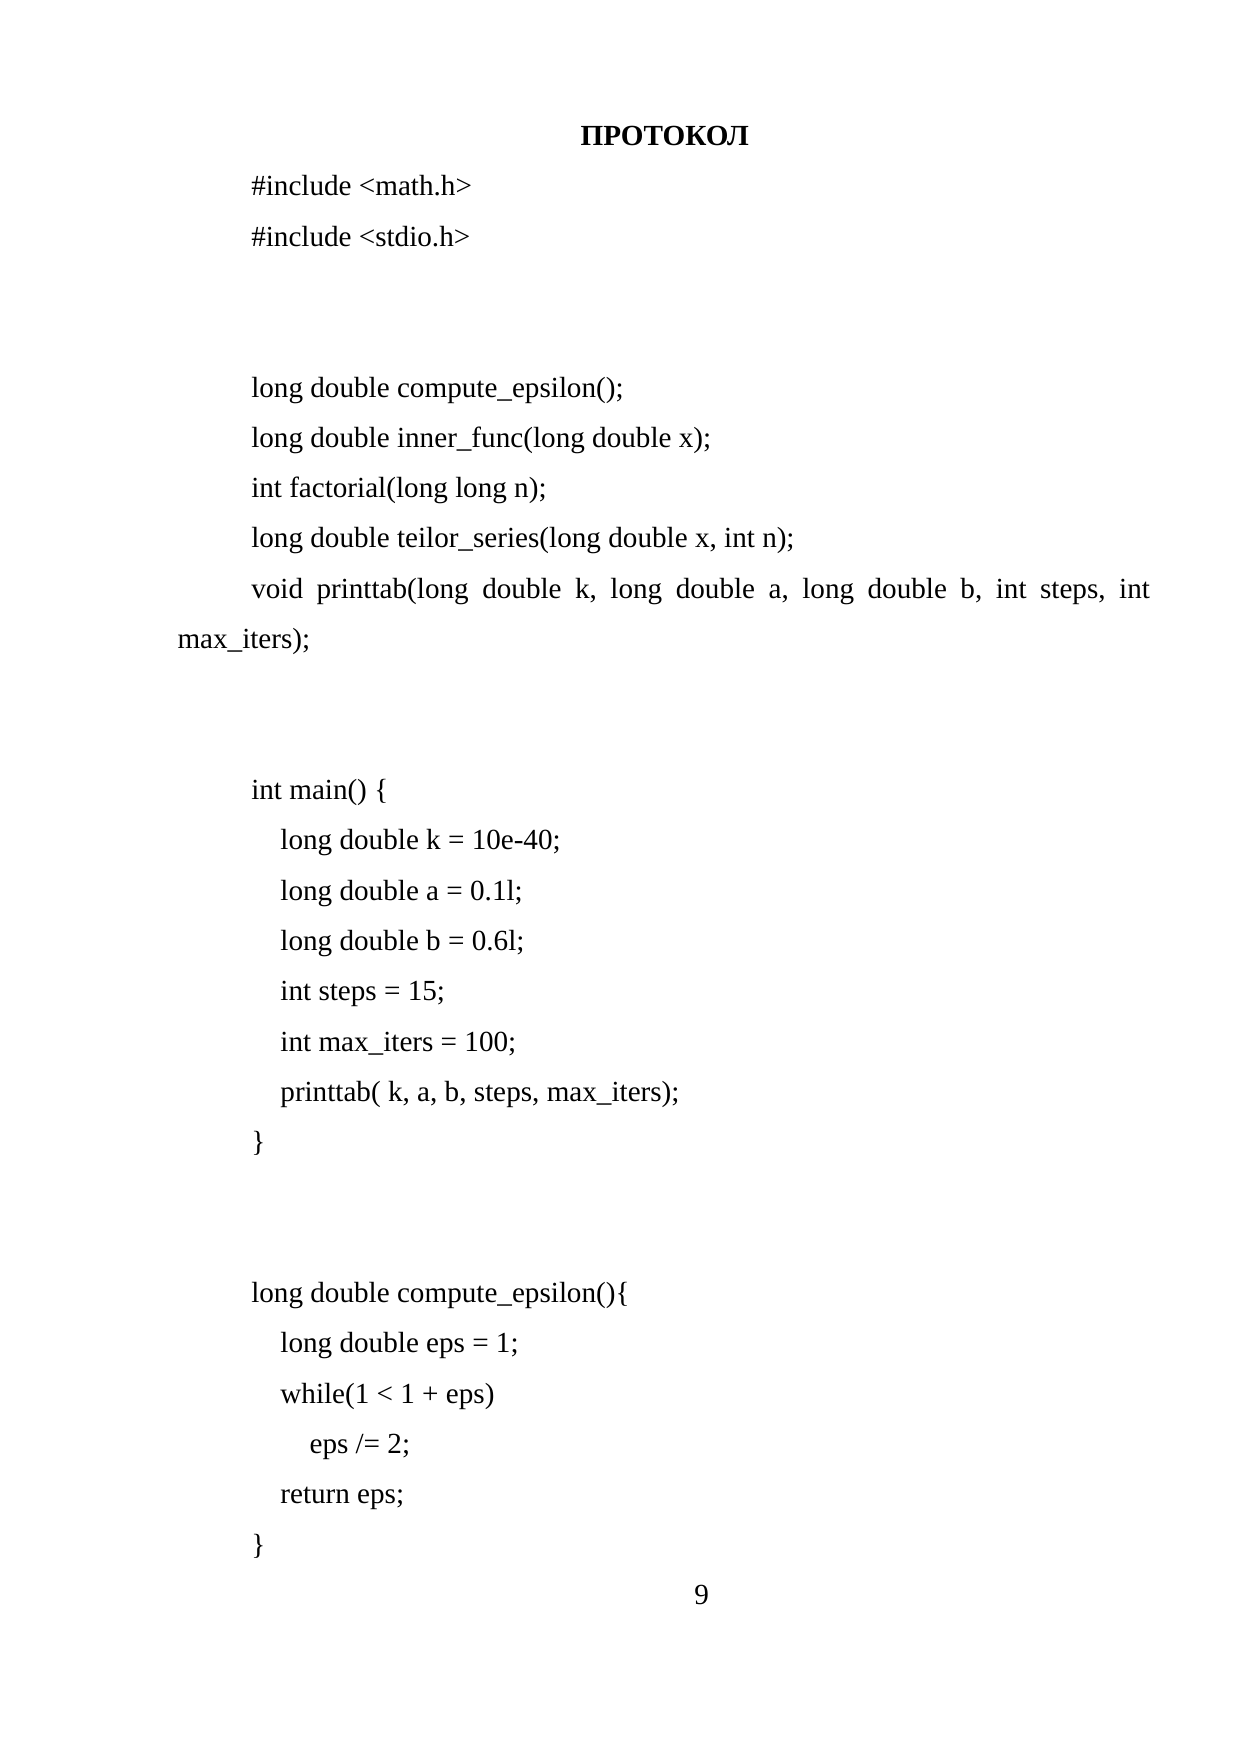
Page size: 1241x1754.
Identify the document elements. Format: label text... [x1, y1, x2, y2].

text long double inner_func(long double x); [177, 420, 1152, 453]
text long double eps = 1; [177, 1326, 1152, 1359]
text while(1 < 1 + eps) [177, 1376, 1152, 1409]
text int factorial(long long n); [177, 470, 1152, 504]
text long double k = 10e-40; [177, 822, 1152, 856]
text int max_iters = 100; [177, 1024, 1152, 1057]
text long double compute_epsilon(); [177, 370, 1152, 403]
text printtab( k, a, b, steps, max_iters); [177, 1074, 1152, 1108]
text #include <stdio.h> [177, 219, 1152, 252]
text long double a = 0.1l; [177, 873, 1152, 906]
text ПРОТОКОЛ [177, 118, 1152, 152]
text int steps = 15; [177, 973, 1152, 1007]
text } [177, 1527, 1152, 1560]
text long double teilor_series(long double x, int n); [177, 521, 1152, 554]
text 9 [177, 1577, 1152, 1611]
text long double compute_epsilon(){ [177, 1275, 1152, 1309]
text #include <math.h> [177, 168, 1152, 202]
text } [177, 1124, 1152, 1158]
text int main() { [177, 772, 1152, 806]
text eps /= 2; [177, 1426, 1152, 1460]
text void printtab(long double k, long double a, long double b, int steps, int max_iters); [177, 571, 1152, 655]
text long double b = 0.6l; [177, 923, 1152, 957]
text return eps; [177, 1477, 1152, 1510]
